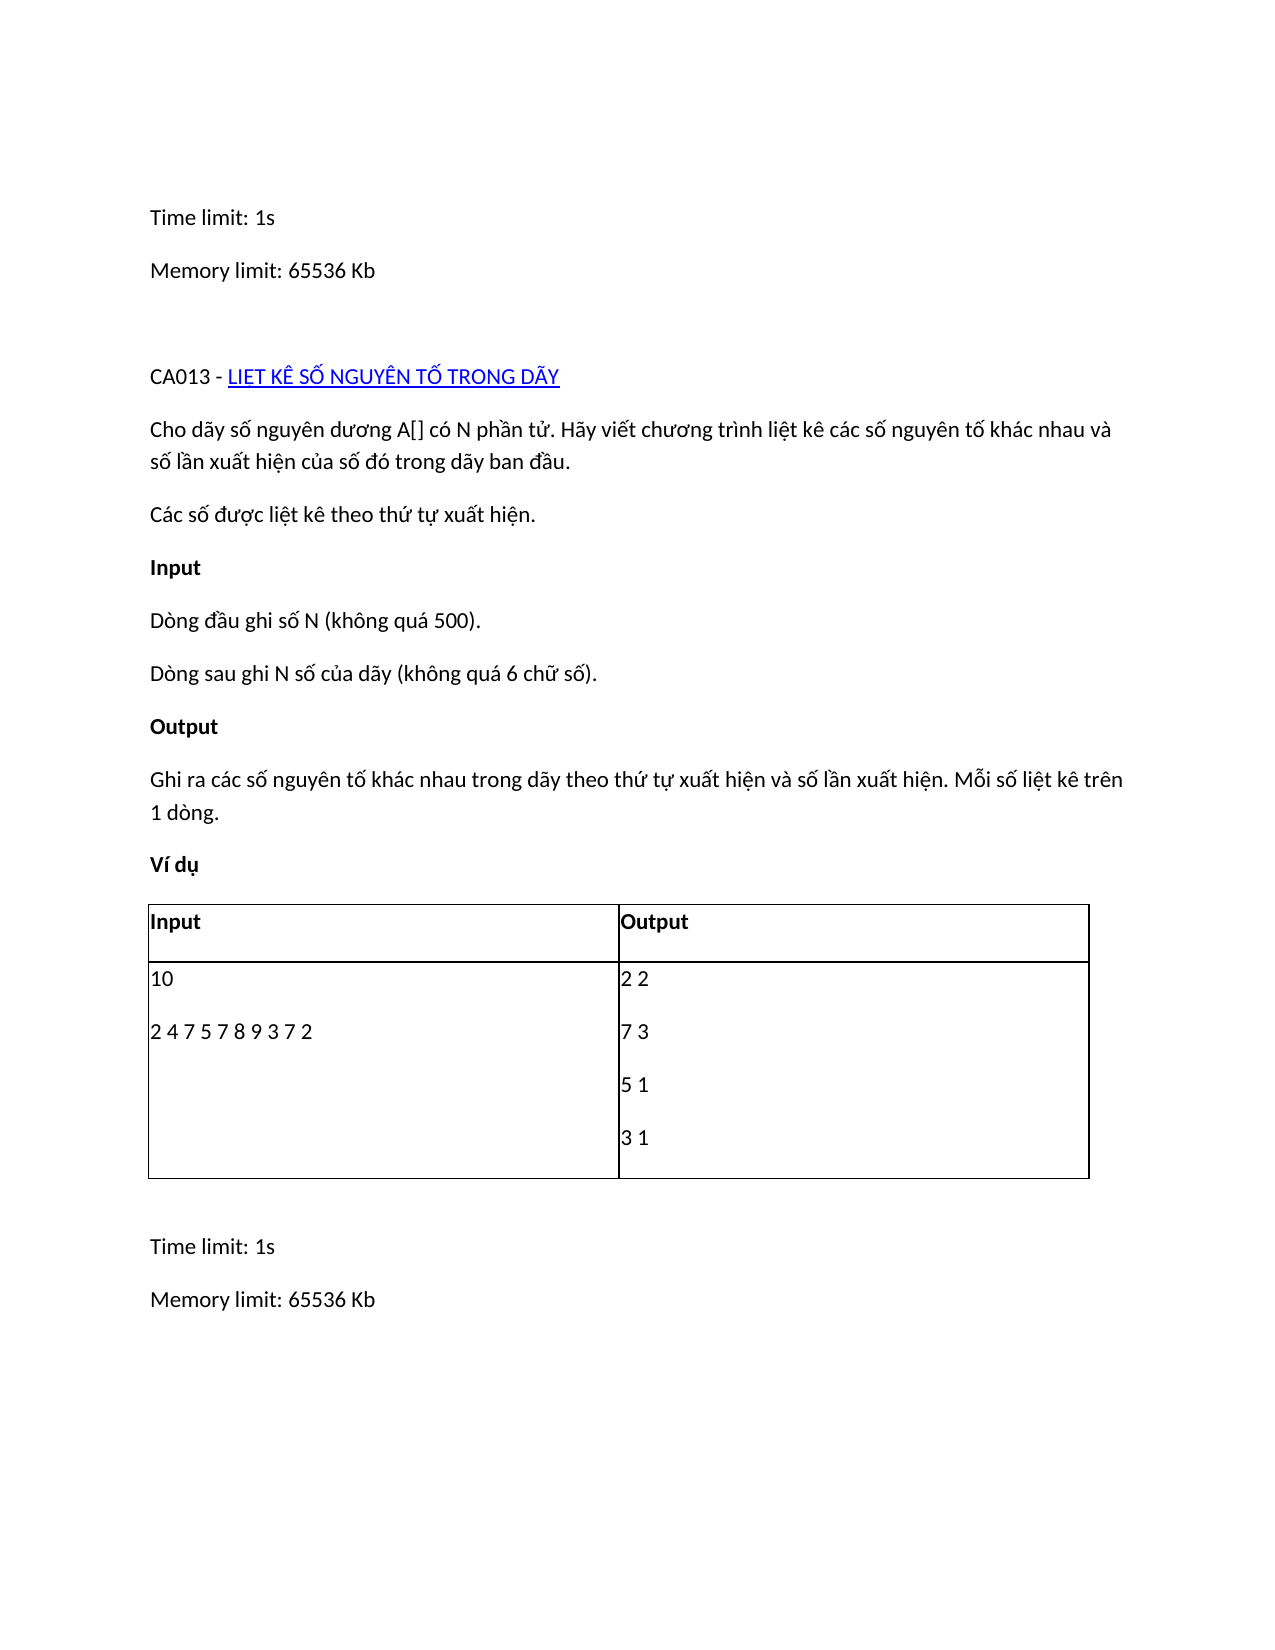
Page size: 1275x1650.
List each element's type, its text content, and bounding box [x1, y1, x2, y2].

table_header Input [149, 905, 618, 961]
text Input [150, 553, 1125, 581]
table_cell 10 2 4 7 5 7 8 9 3 7 2 [149, 963, 618, 1177]
text CA013 - LIỆT KÊ SỐ NGUYÊN TỐ TRONG DÃY [150, 362, 1125, 390]
text Dòng đầu ghi số N (không quá 500). [150, 606, 1125, 634]
text Memory limit: 65536 Kb [150, 1285, 1125, 1313]
text Cho dãy số nguyên dương A[] có N phần tử. Hãy viết chương trình liệt kê các số nguyên tố khác nhau và số lần xuất hiện của số đó trong dãy ban đầu. [150, 415, 1125, 475]
text Memory limit: 65536 Kb [150, 256, 1125, 284]
table_header Output [620, 905, 1088, 961]
text Ví dụ [150, 851, 1125, 879]
text Output [150, 712, 1125, 740]
text Time limit: 1s [150, 1232, 1125, 1260]
text Dòng sau ghi N số của dãy (không quá 6 chữ số). [150, 659, 1125, 687]
table_cell 2 2 7 3 5 1 3 1 [620, 963, 1088, 1177]
text Time limit: 1s [150, 203, 1125, 231]
text Ghi ra các số nguyên tố khác nhau trong dãy theo thứ tự xuất hiện và số lần xuất hiện. Mỗi số liệt kê trên 1 dòng. [150, 765, 1125, 826]
text Các số được liệt kê theo thứ tự xuất hiện. [150, 500, 1125, 528]
